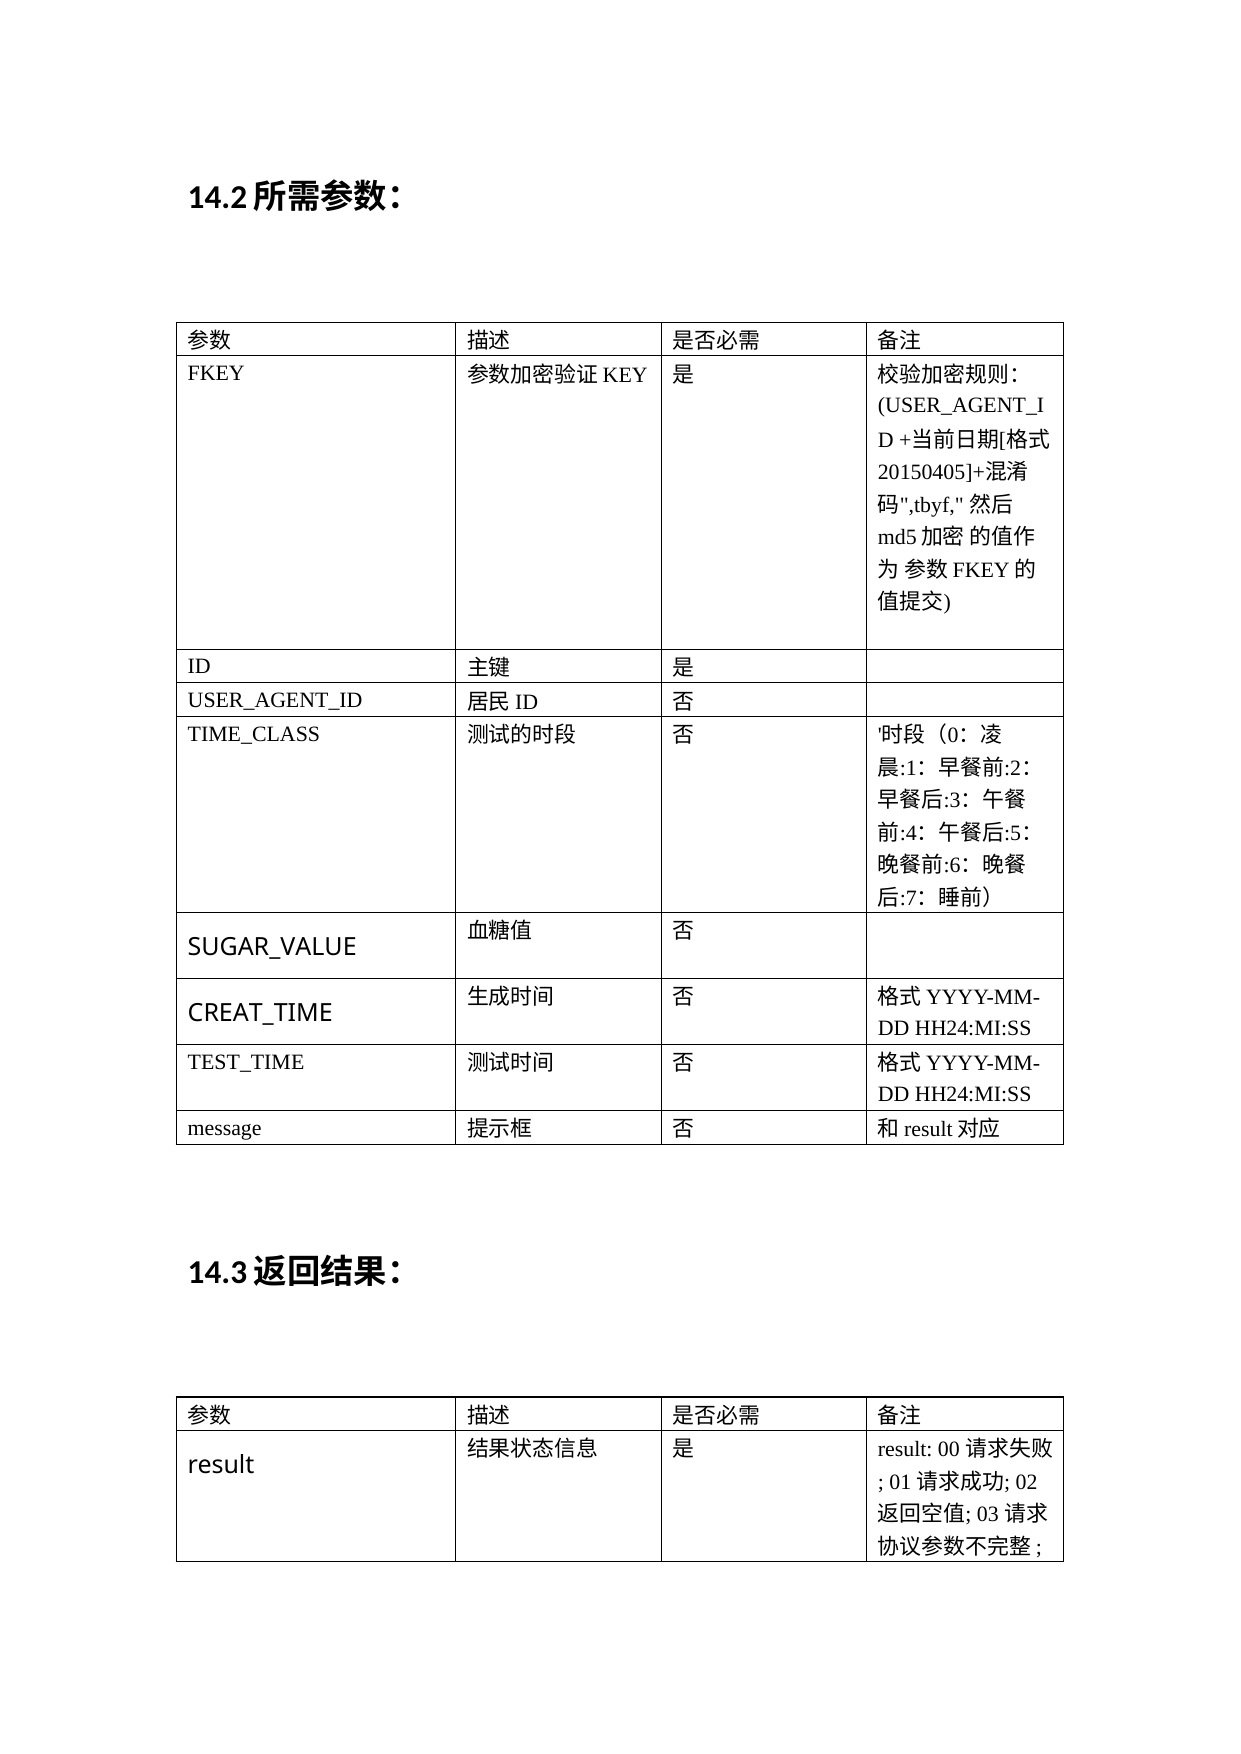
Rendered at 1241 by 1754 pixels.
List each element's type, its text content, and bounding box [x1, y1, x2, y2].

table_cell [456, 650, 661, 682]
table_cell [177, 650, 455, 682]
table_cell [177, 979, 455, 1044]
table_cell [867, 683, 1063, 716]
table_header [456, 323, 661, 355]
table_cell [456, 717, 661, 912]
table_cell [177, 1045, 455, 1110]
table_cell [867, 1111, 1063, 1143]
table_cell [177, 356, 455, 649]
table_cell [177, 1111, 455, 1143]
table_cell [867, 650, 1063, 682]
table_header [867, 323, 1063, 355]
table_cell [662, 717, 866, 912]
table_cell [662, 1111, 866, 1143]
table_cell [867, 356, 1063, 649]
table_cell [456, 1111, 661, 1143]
subtitle 14.3返回结果： [187, 1237, 1053, 1302]
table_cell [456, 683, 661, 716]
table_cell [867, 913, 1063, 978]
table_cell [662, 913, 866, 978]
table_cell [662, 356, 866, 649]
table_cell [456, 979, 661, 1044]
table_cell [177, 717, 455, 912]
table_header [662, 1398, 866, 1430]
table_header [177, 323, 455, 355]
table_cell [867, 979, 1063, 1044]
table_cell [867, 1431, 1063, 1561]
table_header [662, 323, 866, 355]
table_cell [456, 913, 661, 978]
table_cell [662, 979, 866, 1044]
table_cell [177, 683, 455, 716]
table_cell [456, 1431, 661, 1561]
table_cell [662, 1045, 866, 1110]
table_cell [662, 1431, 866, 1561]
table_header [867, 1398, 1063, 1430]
subtitle 14.2所需参数： [187, 162, 1053, 227]
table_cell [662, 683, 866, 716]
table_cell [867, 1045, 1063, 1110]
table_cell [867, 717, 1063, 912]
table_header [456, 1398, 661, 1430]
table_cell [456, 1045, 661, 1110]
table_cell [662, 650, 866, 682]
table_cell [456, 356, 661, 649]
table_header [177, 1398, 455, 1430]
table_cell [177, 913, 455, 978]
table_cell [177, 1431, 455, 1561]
